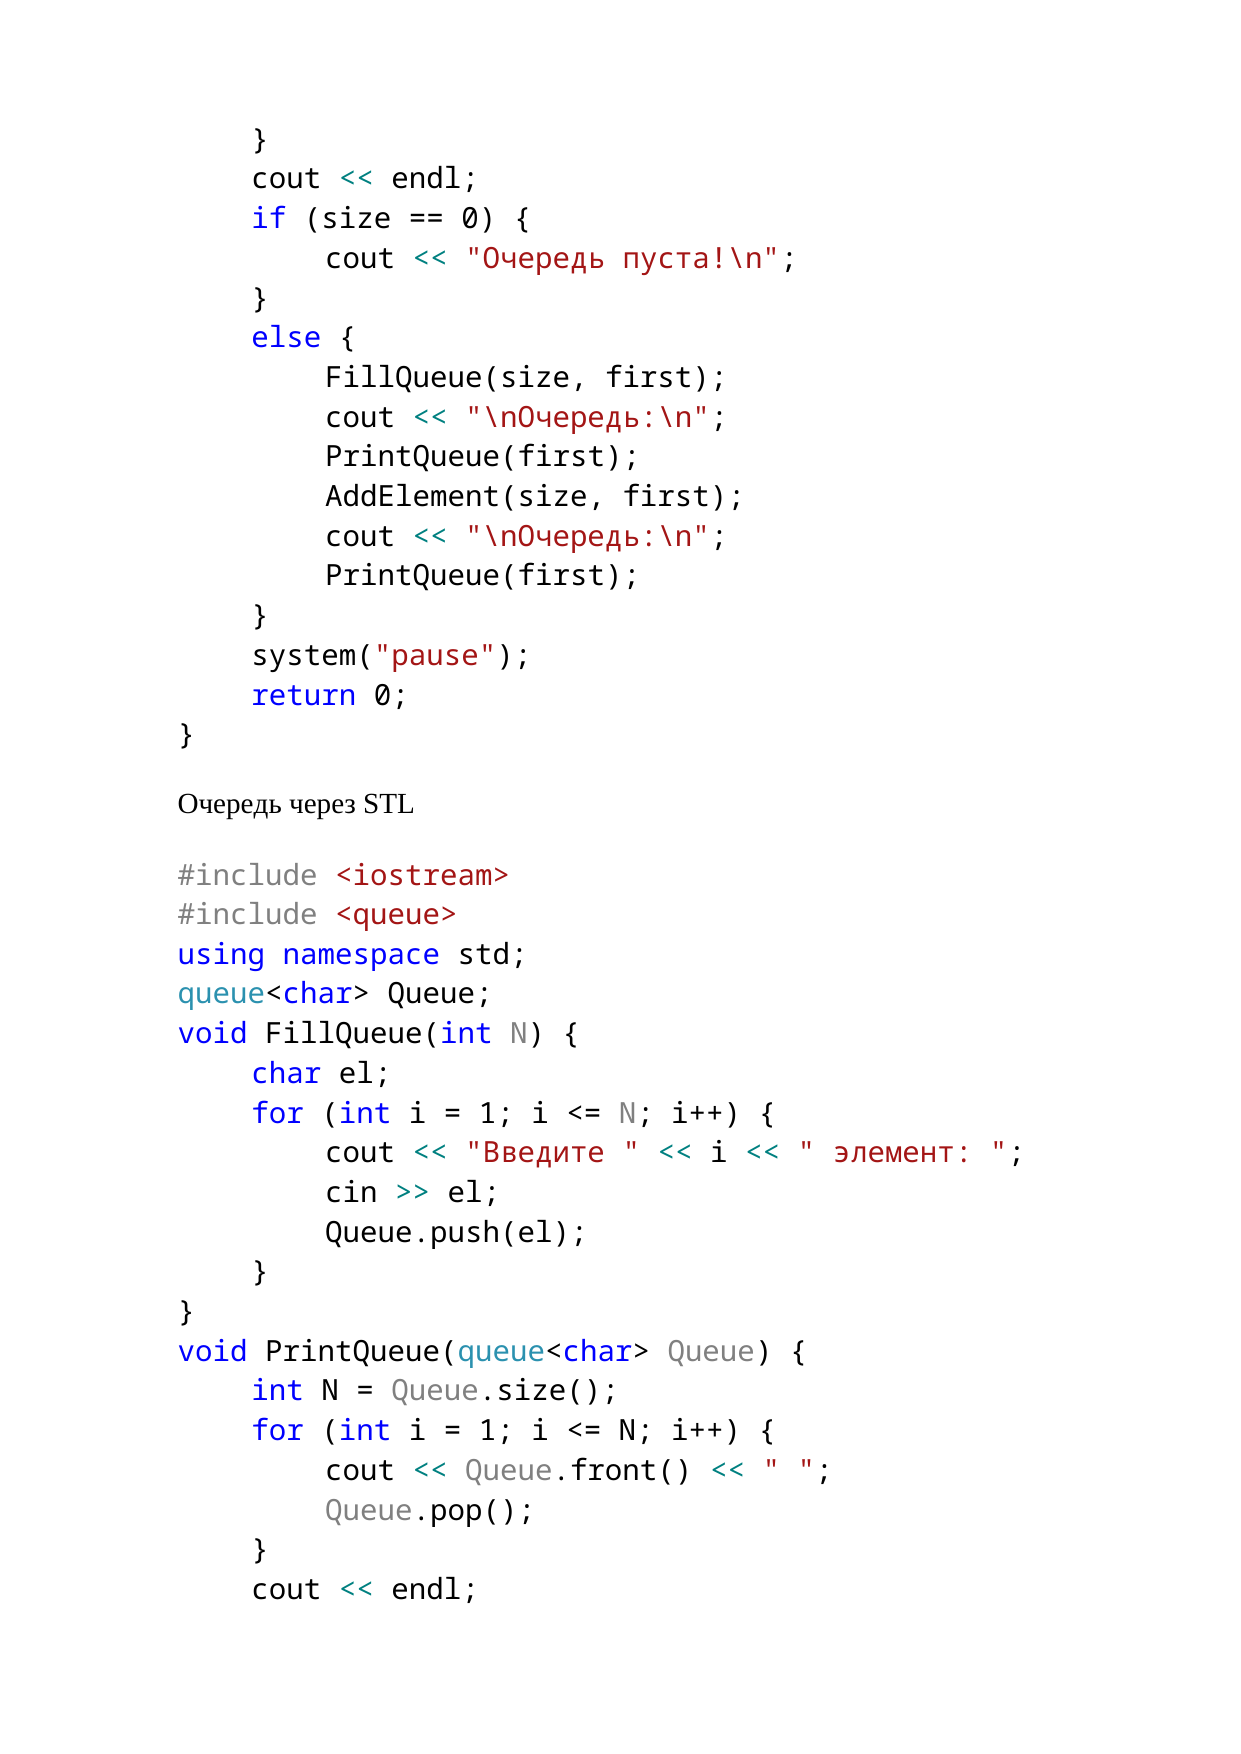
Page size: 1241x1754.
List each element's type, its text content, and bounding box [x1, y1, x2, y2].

text } [177, 118, 1152, 158]
text queue<char> Queue; [177, 973, 1152, 1012]
text cout << "Введите " << i << " элемент: "; [177, 1132, 1152, 1171]
text Queue.push(el); [177, 1211, 1152, 1251]
text system("pause"); [177, 634, 1152, 674]
text for (int i = 1; i <= N; i++) { [177, 1092, 1152, 1132]
text } [177, 1290, 1152, 1330]
text char el; [177, 1052, 1152, 1092]
text if (size == 0) { [177, 197, 1152, 237]
text #include <queue> [177, 893, 1152, 933]
text cin >> el; [177, 1171, 1152, 1211]
text PrintQueue(first); [177, 436, 1152, 475]
text cout << Queue.front() << " "; [177, 1449, 1152, 1489]
text void FillQueue(int N) { [177, 1012, 1152, 1052]
text cout << "\nОчередь:\n"; [177, 515, 1152, 555]
text #include <iostream> [177, 854, 1152, 893]
text } [177, 277, 1152, 317]
text } [177, 1528, 1152, 1568]
text Очередь через STL [177, 787, 1152, 820]
text for (int i = 1; i <= N; i++) { [177, 1409, 1152, 1449]
text return 0; [177, 674, 1152, 713]
text } [177, 594, 1152, 634]
text AddElement(size, first); [177, 475, 1152, 515]
text cout << "Очередь пуста!\n"; [177, 237, 1152, 277]
text using namespace std; [177, 933, 1152, 973]
text cout << endl; [177, 158, 1152, 197]
text int N = Queue.size(); [177, 1370, 1152, 1409]
text else { [177, 317, 1152, 356]
text } [177, 1251, 1152, 1290]
text void PrintQueue(queue<char> Queue) { [177, 1330, 1152, 1370]
text cout << endl; [177, 1568, 1152, 1608]
text cout << "\nОчередь:\n"; [177, 396, 1152, 436]
text } [177, 713, 1152, 753]
text PrintQueue(first); [177, 555, 1152, 594]
text FillQueue(size, first); [177, 356, 1152, 396]
text Queue.pop(); [177, 1489, 1152, 1528]
